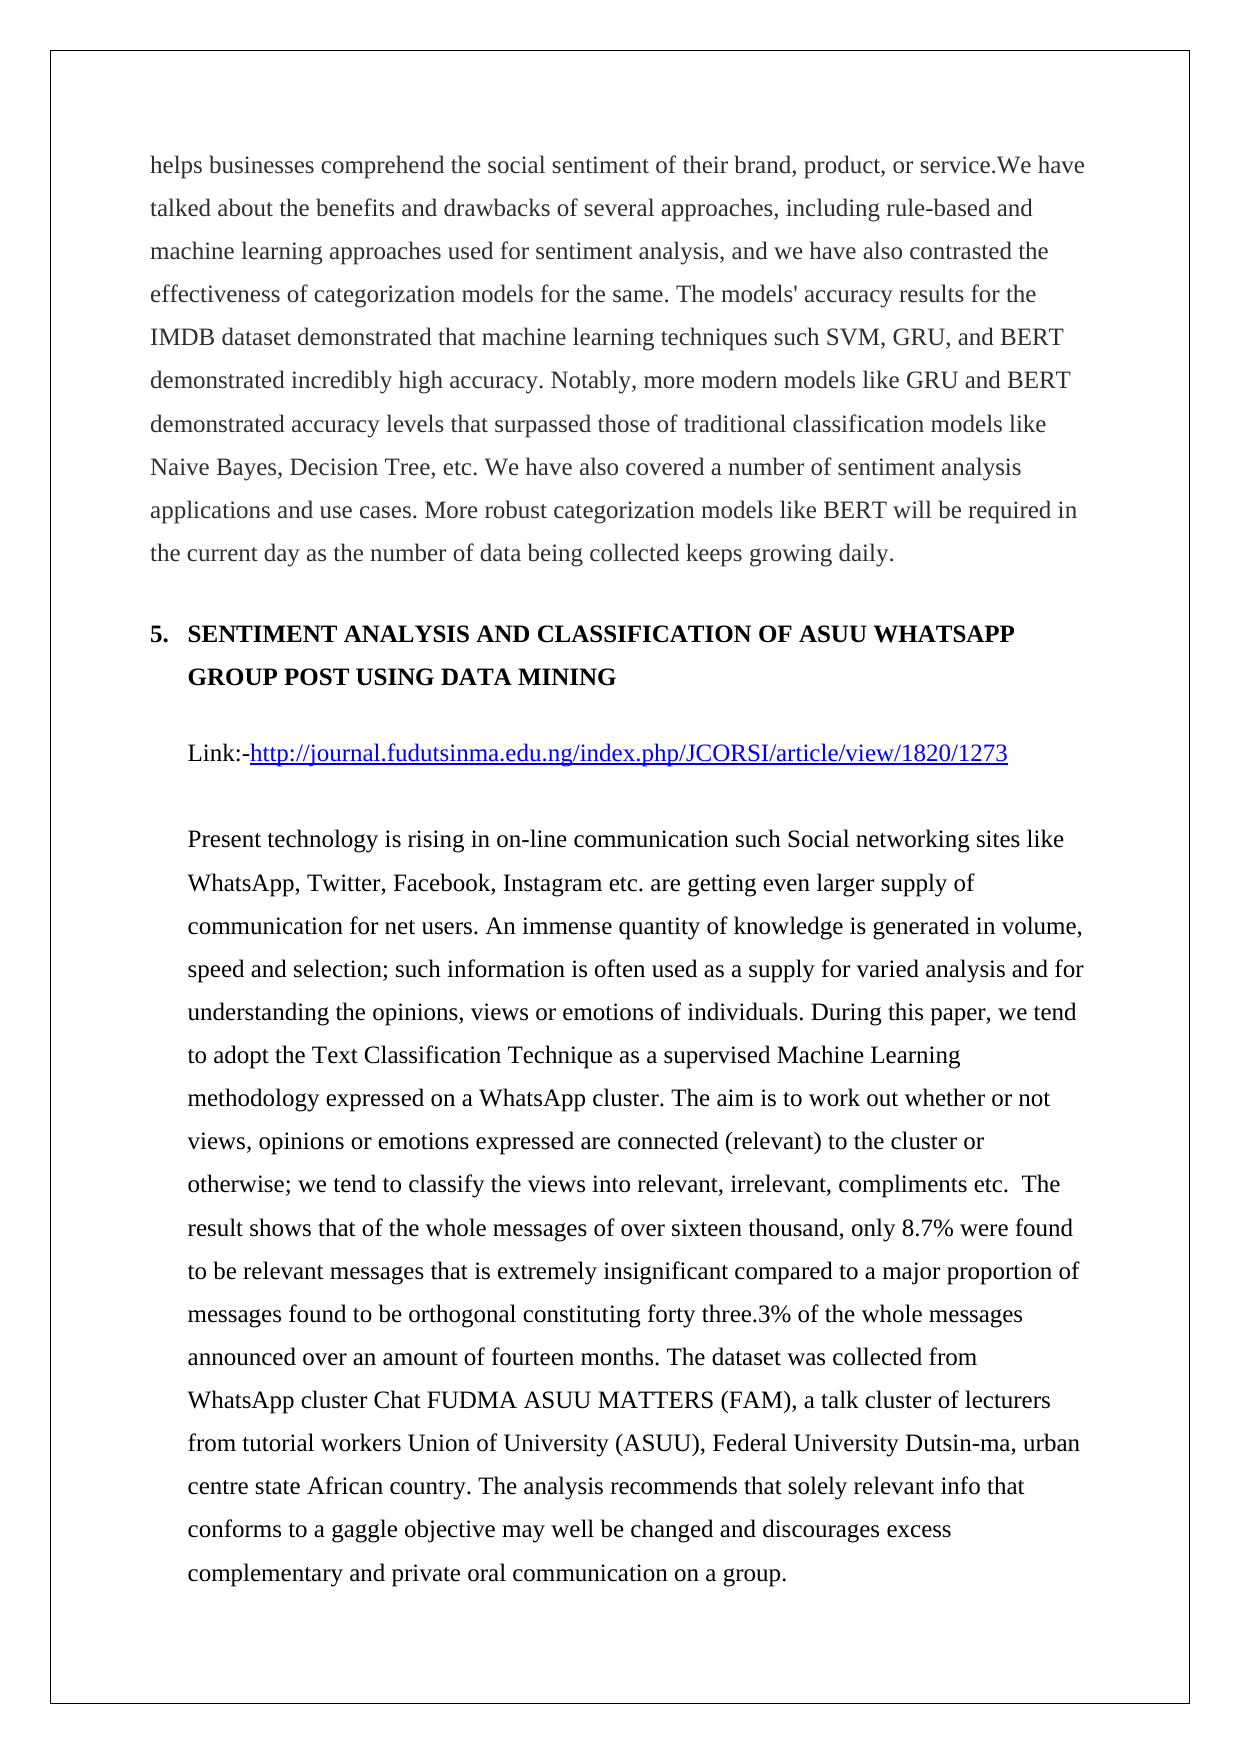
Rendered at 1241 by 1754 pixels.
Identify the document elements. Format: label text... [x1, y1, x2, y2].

list SENTIMENT ANALYSIS AND CLASSIFICATION OF ASUU WHATSAPP GROUP POST USING DATA MINING [150, 619, 1090, 691]
text Present technology is rising in on-line communication such Social networking sites like WhatsApp, Twitter, Facebook, Instagram etc. are getting even larger supply of communication for net users. An immense quantity of knowledge is generated in volume, speed and selection; such information is often used as a supply for varied analysis and for understanding the opinions, views or emotions of individuals. During this paper, we tend to adopt the Text Classification Technique as a supervised Machine Learning methodology expressed on a WhatsApp cluster. The aim is to work out whether or not views, opinions or emotions expressed are connected (relevant) to the cluster or otherwise; we tend to classify the views into relevant, irrelevant, compliments etc. The result shows that of the whole messages of over sixteen thousand, only 8.7% were found to be relevant messages that is extremely insignificant compared to a major proportion of messages found to be orthogonal constituting forty three.3% of the whole messages announced over an amount of fourteen months. The dataset was collected from WhatsApp cluster Chat FUDMA ASUU MATTERS (FAM), a talk cluster of lecturers from tutorial workers Union of University (ASUU), Federal University Dutsin-ma, urban centre state African country. The analysis recommends that solely relevant info that conforms to a gaggle objective may well be changed and discourages excess complementary and private oral communication on a group. [187, 824, 1090, 1586]
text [150, 150, 1090, 567]
text Link:-http://journal.fudutsinma.edu.ng/index.php/JCORSI/article/view/1820/1273 [187, 738, 1090, 767]
